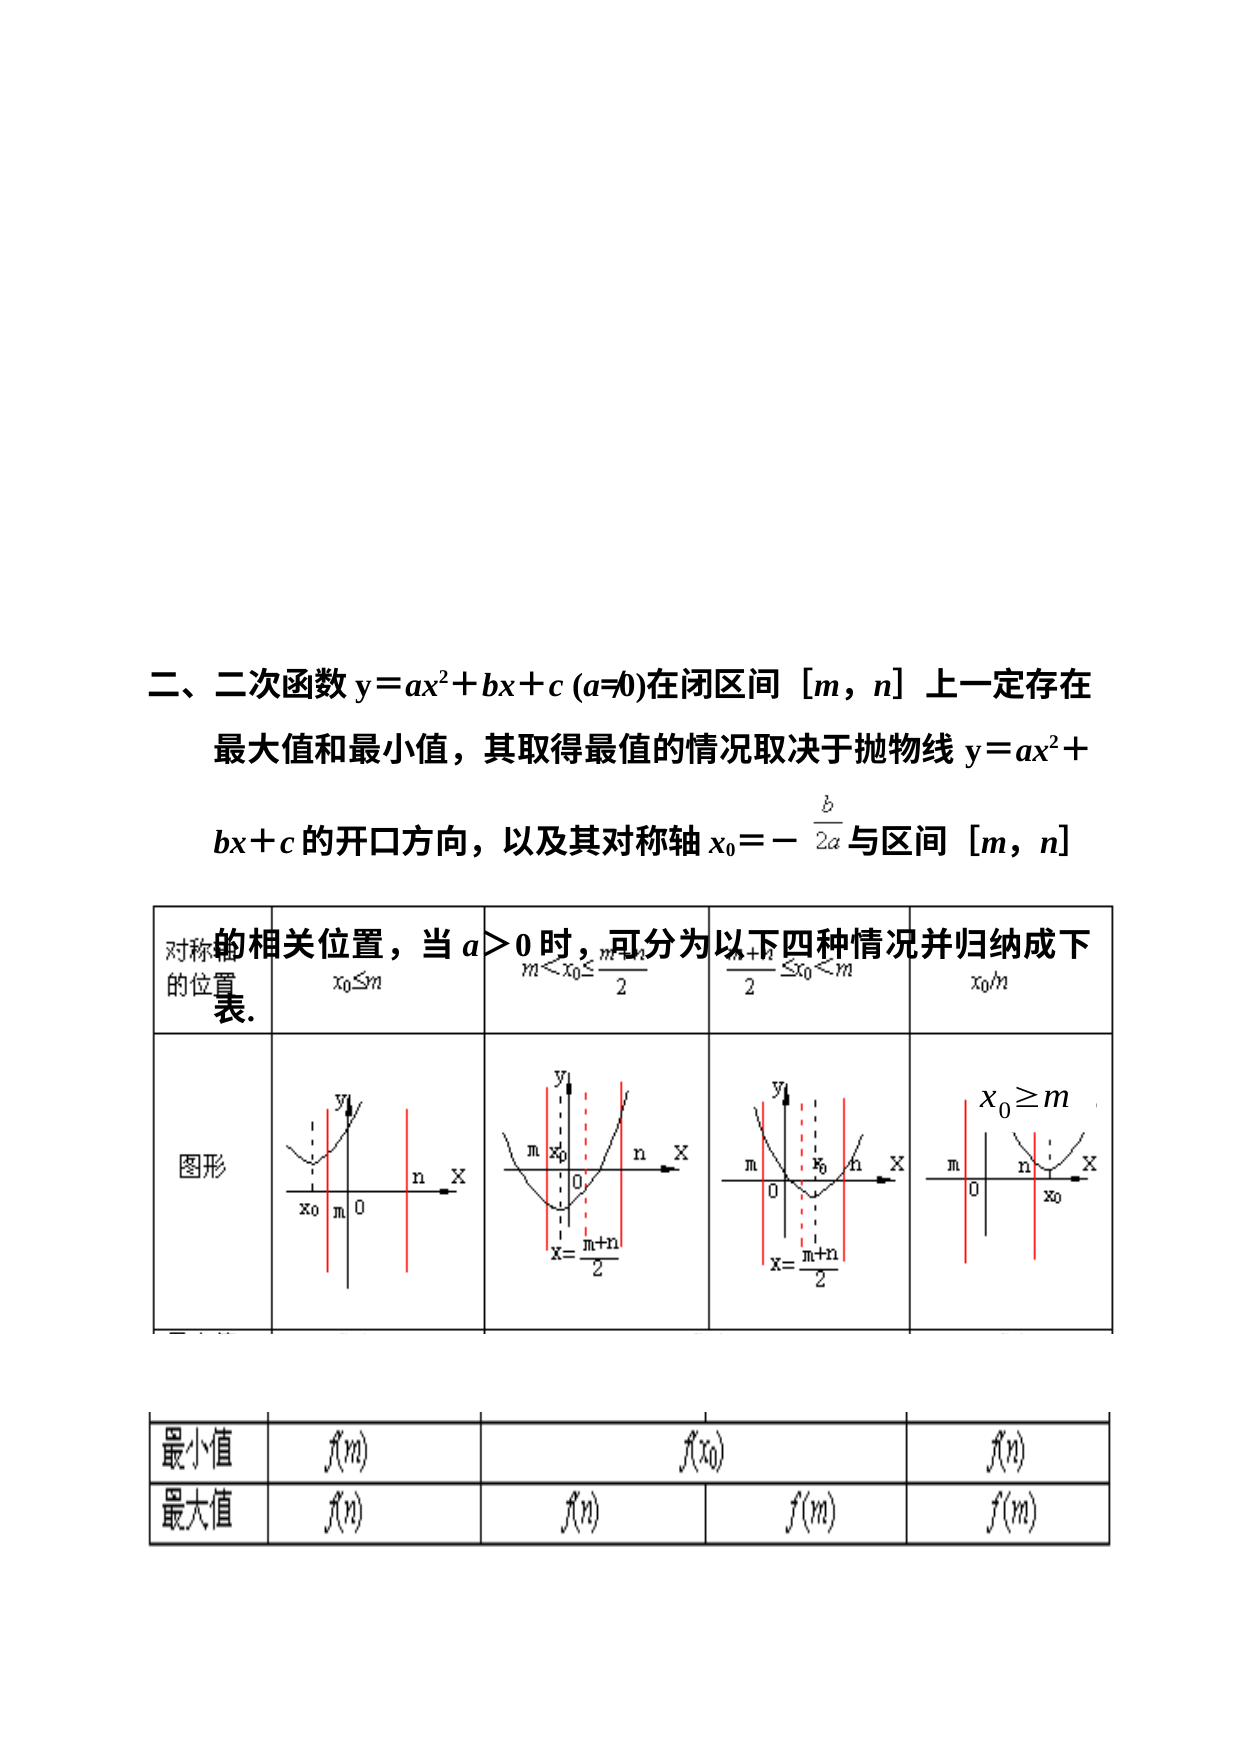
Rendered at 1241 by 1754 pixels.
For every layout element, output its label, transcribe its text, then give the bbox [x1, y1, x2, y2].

text 二、二次函数y＝ax2＋bx＋c (a≠0)在闭区间［m，n］上一定存在最大值和最小值，其取得最值的情况取决于抛物线y＝ax2＋bx＋c的开口方向，以及其对称轴x0＝－ 与区间［m，n］的相关位置，当a＞0时，可分为以下四种情况并归纳成下表. [148, 649, 1092, 1039]
picture [809, 789, 848, 854]
picture [151, 905, 1122, 1334]
picture [147, 1412, 1118, 1560]
